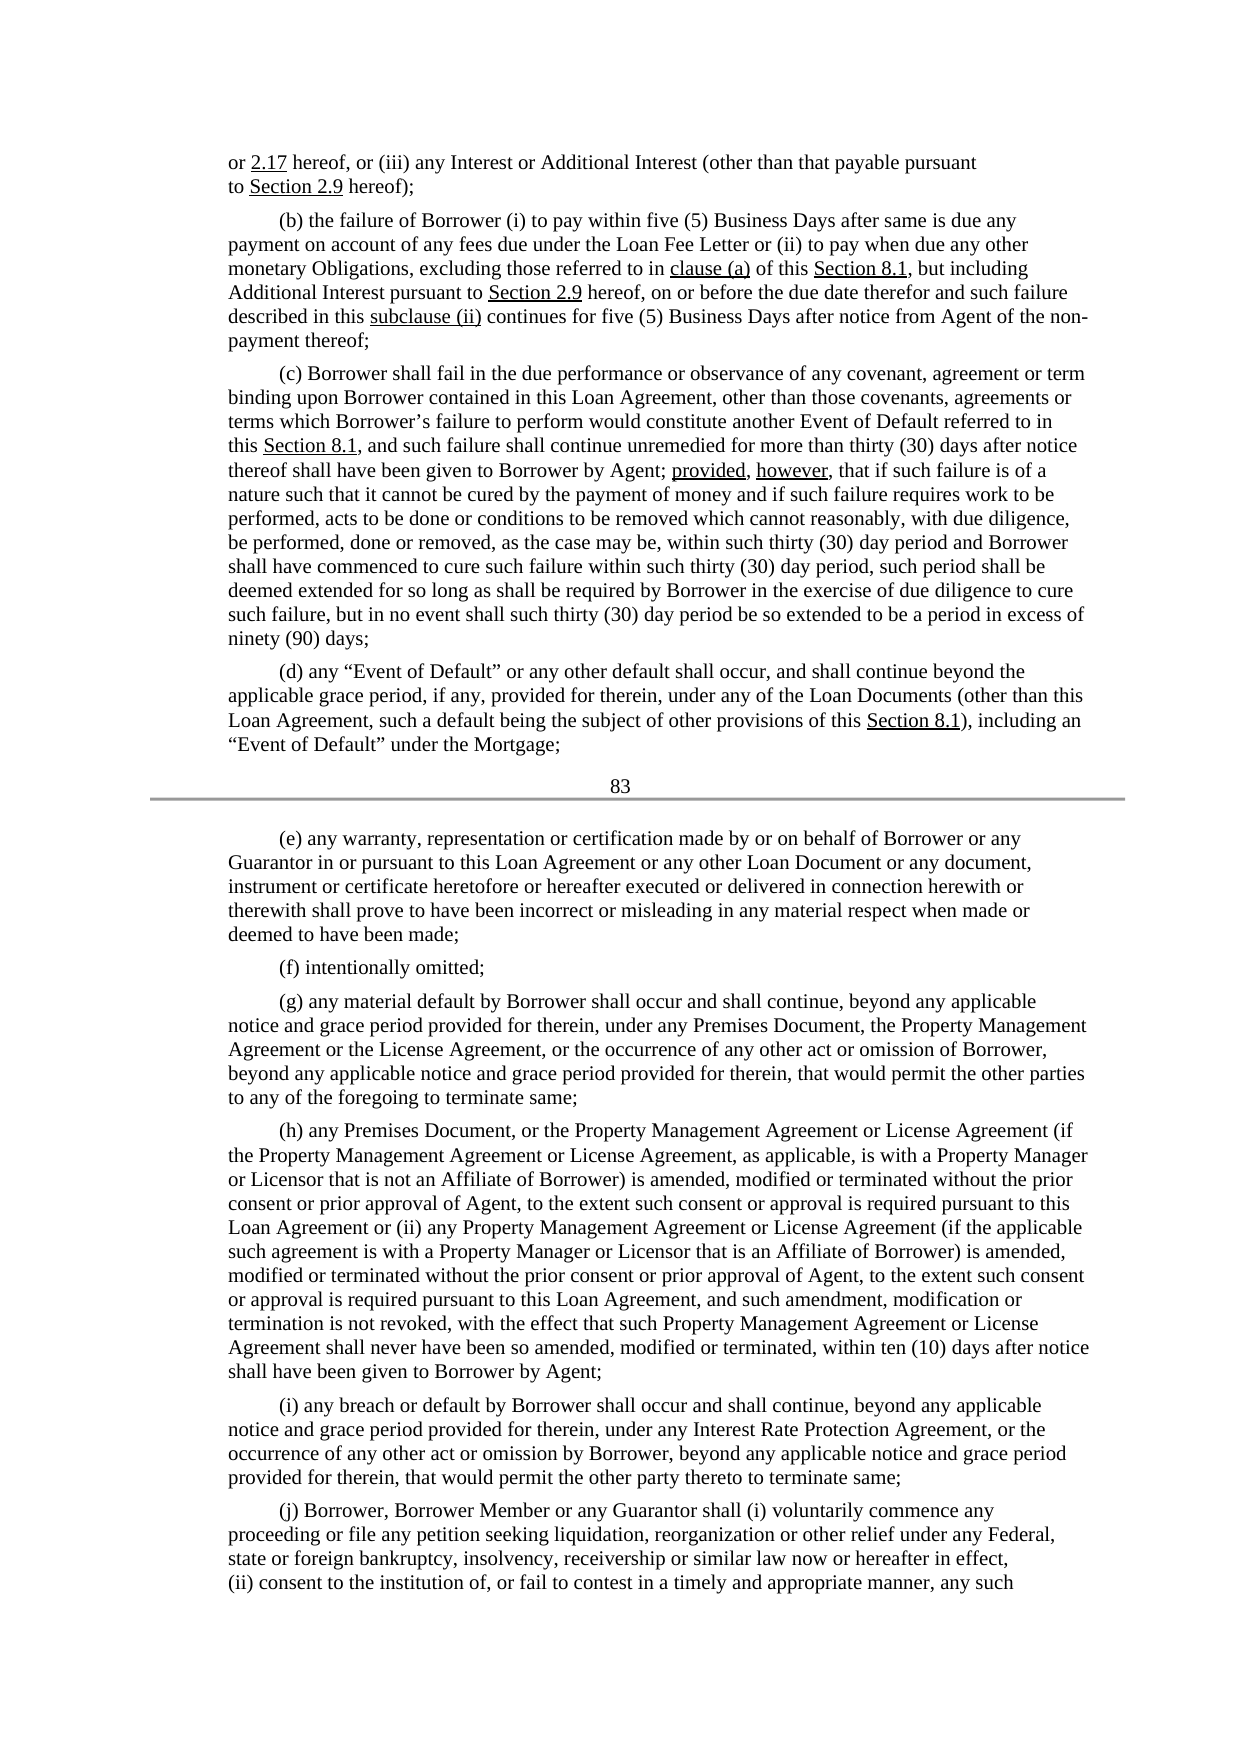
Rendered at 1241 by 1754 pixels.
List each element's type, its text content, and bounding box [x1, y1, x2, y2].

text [228, 1498, 1090, 1594]
text (b) the failure of Borrower (i) to pay within five (5) Business Days after same is due any payment on account of any fees due under the Loan Fee Letter or (ii) to pay when due any other monetary Obligations, excluding those referred to in clause (a) of this Section 8.1, but including Additional Interest pursuant to Section 2.9 hereof, on or before the due date therefor and such failure described in this subclause (ii) continues for five (5) Business Days after notice from Agent of the non-payment thereof; [228, 207, 1090, 352]
text (f) intentionally omitted; [228, 955, 1090, 979]
text (i) any breach or default by Borrower shall occur and shall continue, beyond any applicable notice and grace period provided for therein, under any Interest Rate Protection Agreement, or the occurrence of any other act or omission by Borrower, beyond any applicable notice and grace period provided for therein, that would permit the other party thereto to terminate same; [228, 1392, 1090, 1489]
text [228, 150, 1090, 198]
text (d) any “Event of Default” or any other default shall occur, and shall continue beyond the applicable grace period, if any, provided for therein, under any of the Loan Documents (other than this Loan Agreement, such a default being the subject of other provisions of this Section 8.1), including an “Event of Default” under the Mortgage; [228, 659, 1090, 756]
text (h) any Premises Document, or the Property Management Agreement or License Agreement (if the Property Management Agreement or License Agreement, as applicable, is with a Property Manager or Licensor that is not an Affiliate of Borrower) is amended, modified or terminated without the prior consent or prior approval of Agent, to the extent such consent or approval is required pursuant to this Loan Agreement or (ii) any Property Management Agreement or License Agreement (if the applicable such agreement is with a Property Manager or Licensor that is an Affiliate of Borrower) is amended, modified or terminated without the prior consent or prior approval of Agent, to the extent such consent or approval is required pursuant to this Loan Agreement, and such amendment, modification or termination is not revoked, with the effect that such Property Management Agreement or License Agreement shall never have been so amended, modified or terminated, within ten (10) days after notice shall have been given to Borrower by Agent; [228, 1118, 1090, 1383]
text 83 [150, 773, 1090, 797]
text (c) Borrower shall fail in the due performance or observance of any covenant, agreement or term binding upon Borrower contained in this Loan Agreement, other than those covenants, agreements or terms which Borrower’s failure to perform would constitute another Event of Default referred to in this Section 8.1, and such failure shall continue unremedied for more than thirty (30) days after notice thereof shall have been given to Borrower by Agent; provided, however, that if such failure is of a nature such that it cannot be cured by the payment of money and if such failure requires work to be performed, acts to be done or conditions to be removed which cannot reasonably, with due diligence, be performed, done or removed, as the case may be, within such thirty (30) day period and Borrower shall have commenced to cure such failure within such thirty (30) day period, such period shall be deemed extended for so long as shall be required by Borrower in the exercise of due diligence to cure such failure, but in no event shall such thirty (30) day period be so extended to be a period in excess of ninety (90) days; [228, 361, 1090, 650]
text (g) any material default by Borrower shall occur and shall continue, beyond any applicable notice and grace period provided for therein, under any Premises Document, the Property Management Agreement or the License Agreement, or the occurrence of any other act or omission of Borrower, beyond any applicable notice and grace period provided for therein, that would permit the other parties to any of the foregoing to terminate same; [228, 989, 1090, 1109]
text (e) any warranty, representation or certification made by or on behalf of Borrower or any Guarantor in or pursuant to this Loan Agreement or any other Loan Document or any document, instrument or certificate heretofore or hereafter executed or delivered in connection herewith or therewith shall prove to have been incorrect or misleading in any material respect when made or deemed to have been made; [228, 826, 1090, 946]
